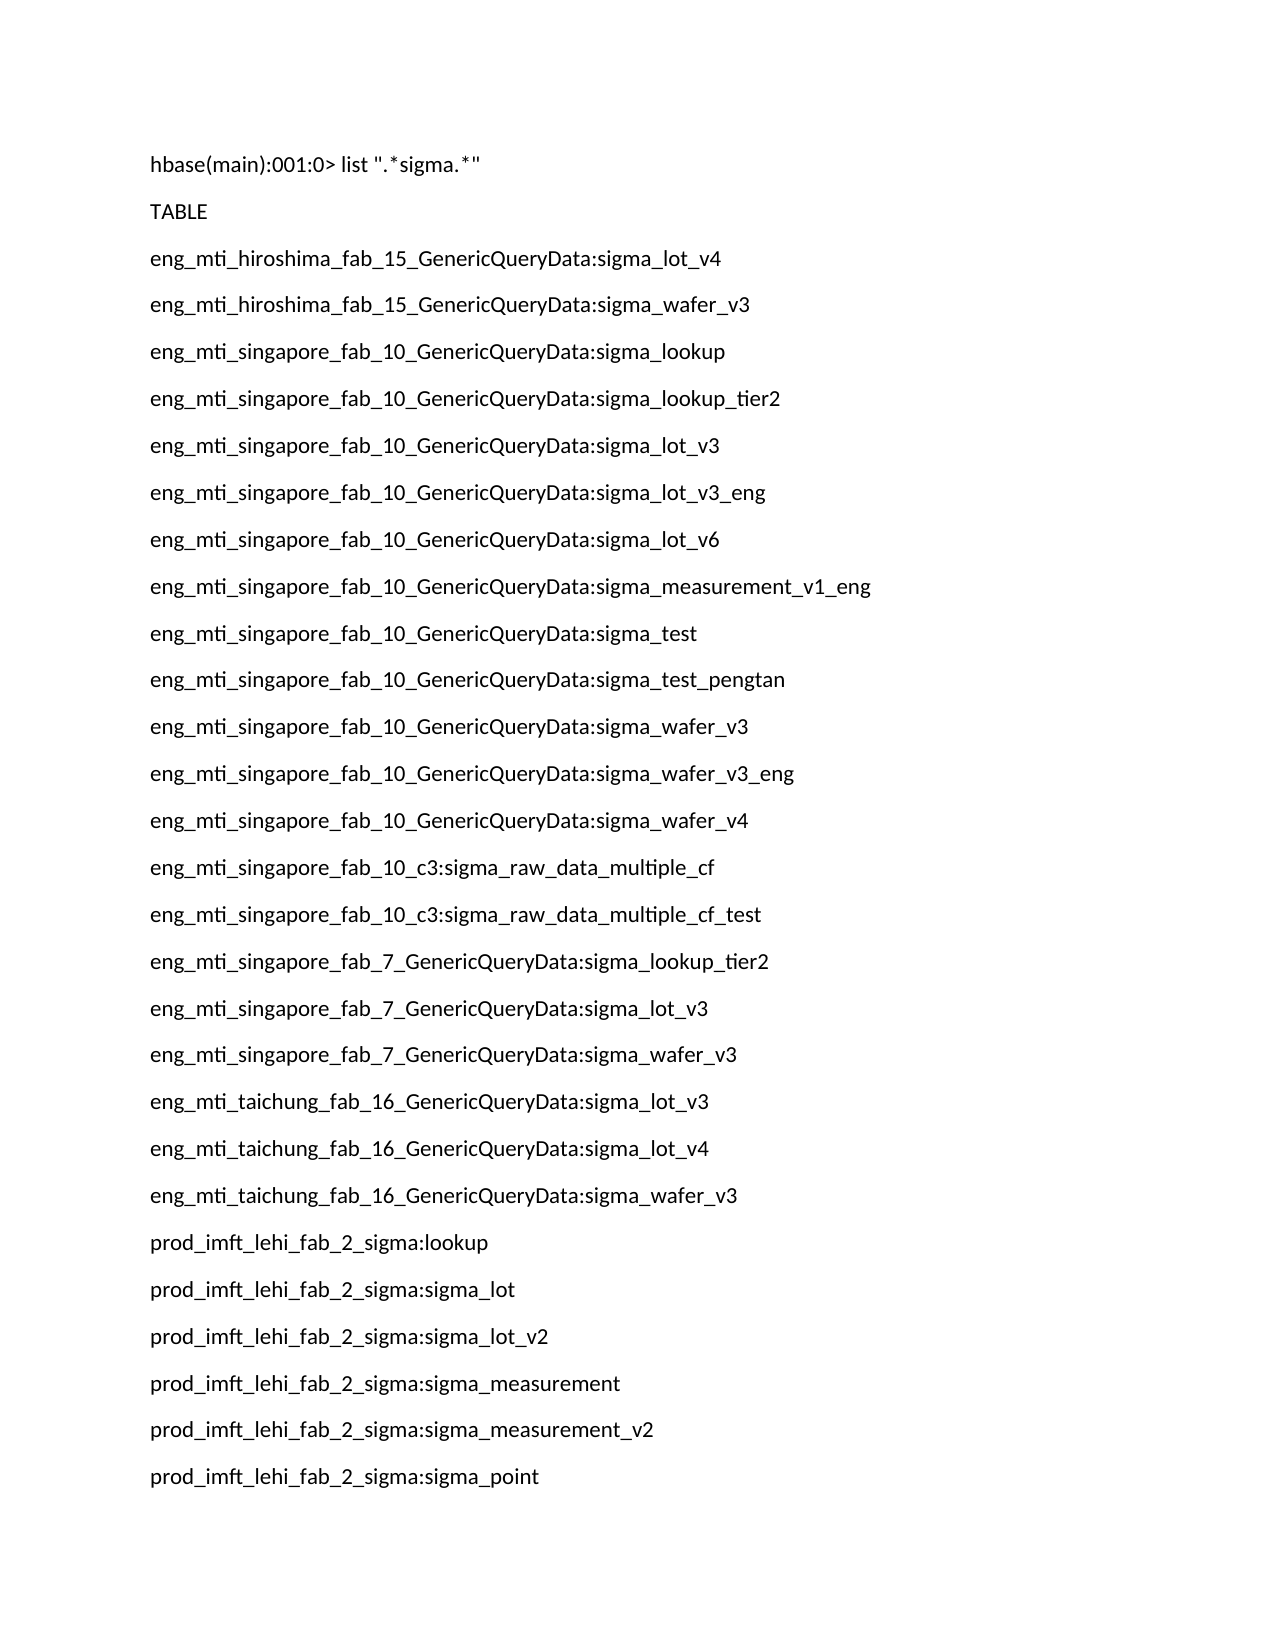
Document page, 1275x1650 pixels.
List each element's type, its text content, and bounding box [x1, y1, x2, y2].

text prod_imft_lehi_fab_2_sigma:sigma_measurement_v2 [150, 1416, 1125, 1444]
text eng_mti_singapore_fab_10_GenericQueryData:sigma_lot_v3 [150, 431, 1125, 459]
text eng_mti_singapore_fab_10_GenericQueryData:sigma_lot_v6 [150, 525, 1125, 553]
text eng_mti_singapore_fab_10_GenericQueryData:sigma_wafer_v4 [150, 806, 1125, 834]
text eng_mti_singapore_fab_10_GenericQueryData:sigma_lookup [150, 337, 1125, 366]
text eng_mti_taichung_fab_16_GenericQueryData:sigma_lot_v4 [150, 1134, 1125, 1162]
text prod_imft_lehi_fab_2_sigma:sigma_lot_v2 [150, 1322, 1125, 1350]
text eng_mti_singapore_fab_10_c3:sigma_raw_data_multiple_cf [150, 853, 1125, 881]
text hbase(main):001:0> list ".*sigma.*" [150, 150, 1125, 178]
text eng_mti_singapore_fab_10_c3:sigma_raw_data_multiple_cf_test [150, 900, 1125, 928]
text eng_mti_hiroshima_fab_15_GenericQueryData:sigma_wafer_v3 [150, 291, 1125, 319]
text eng_mti_singapore_fab_10_GenericQueryData:sigma_test_pengtan [150, 666, 1125, 694]
text eng_mti_singapore_fab_10_GenericQueryData:sigma_wafer_v3 [150, 712, 1125, 741]
text eng_mti_singapore_fab_7_GenericQueryData:sigma_wafer_v3 [150, 1041, 1125, 1069]
text eng_mti_singapore_fab_10_GenericQueryData:sigma_test [150, 619, 1125, 647]
text prod_imft_lehi_fab_2_sigma:sigma_lot [150, 1275, 1125, 1303]
text eng_mti_singapore_fab_10_GenericQueryData:sigma_measurement_v1_eng [150, 572, 1125, 600]
text eng_mti_singapore_fab_10_GenericQueryData:sigma_lookup_tier2 [150, 384, 1125, 412]
text eng_mti_taichung_fab_16_GenericQueryData:sigma_lot_v3 [150, 1087, 1125, 1116]
text eng_mti_singapore_fab_10_GenericQueryData:sigma_lot_v3_eng [150, 478, 1125, 506]
text prod_imft_lehi_fab_2_sigma:lookup [150, 1228, 1125, 1256]
text eng_mti_singapore_fab_10_GenericQueryData:sigma_wafer_v3_eng [150, 759, 1125, 787]
text eng_mti_taichung_fab_16_GenericQueryData:sigma_wafer_v3 [150, 1181, 1125, 1209]
text TABLE [150, 197, 1125, 225]
text prod_imft_lehi_fab_2_sigma:sigma_point [150, 1462, 1125, 1491]
text eng_mti_hiroshima_fab_15_GenericQueryData:sigma_lot_v4 [150, 244, 1125, 272]
text prod_imft_lehi_fab_2_sigma:sigma_measurement [150, 1369, 1125, 1397]
text eng_mti_singapore_fab_7_GenericQueryData:sigma_lookup_tier2 [150, 947, 1125, 975]
text eng_mti_singapore_fab_7_GenericQueryData:sigma_lot_v3 [150, 994, 1125, 1022]
